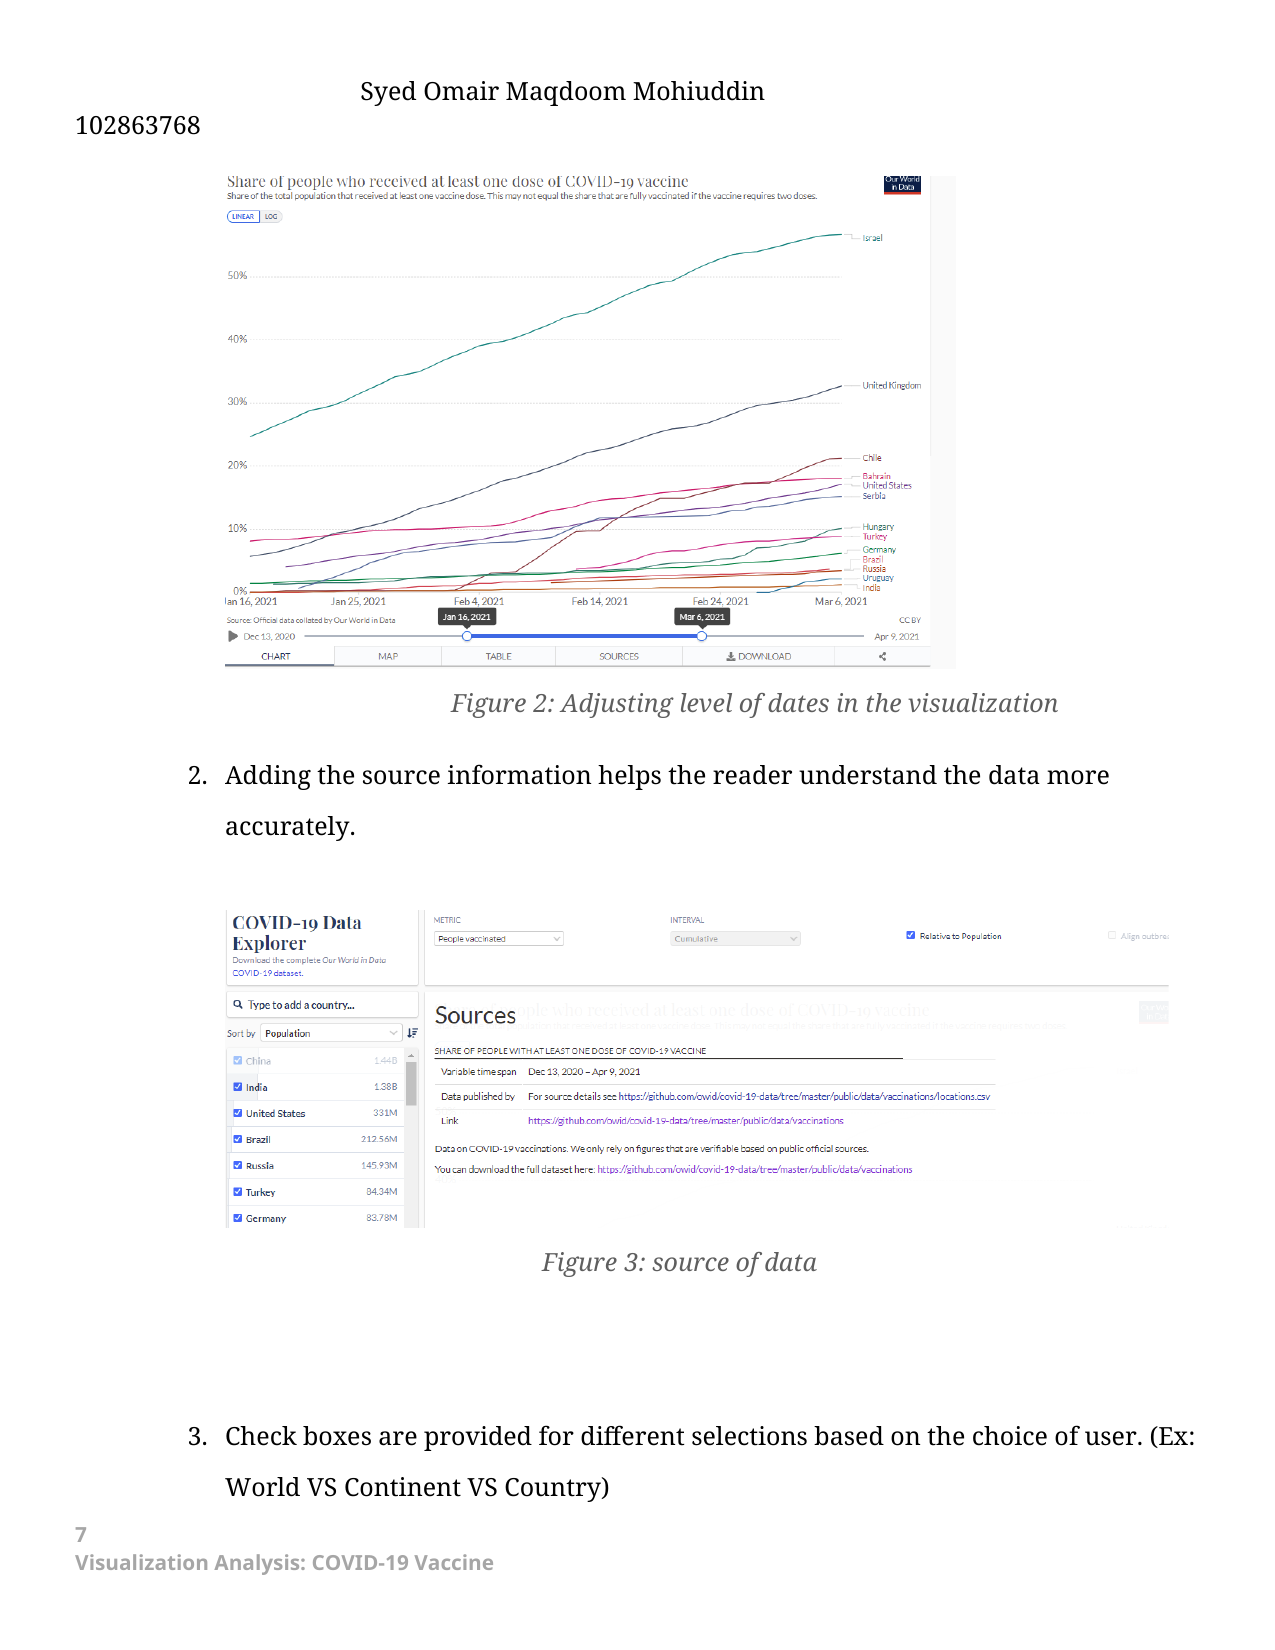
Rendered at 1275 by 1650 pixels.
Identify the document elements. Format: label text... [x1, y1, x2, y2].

text Figure 2: Adjusting level of dates in the visualization [75, 686, 1200, 720]
list Adding the source information helps the reader understand the data more accurately. [187, 757, 1200, 843]
picture [225, 910, 1169, 1228]
list Check boxes are provided for different selections based on the choice of user. (Ex: World VS Continent VS Country) [187, 1418, 1200, 1503]
text Figure 3: source of data [75, 1244, 1200, 1278]
picture [225, 176, 956, 669]
